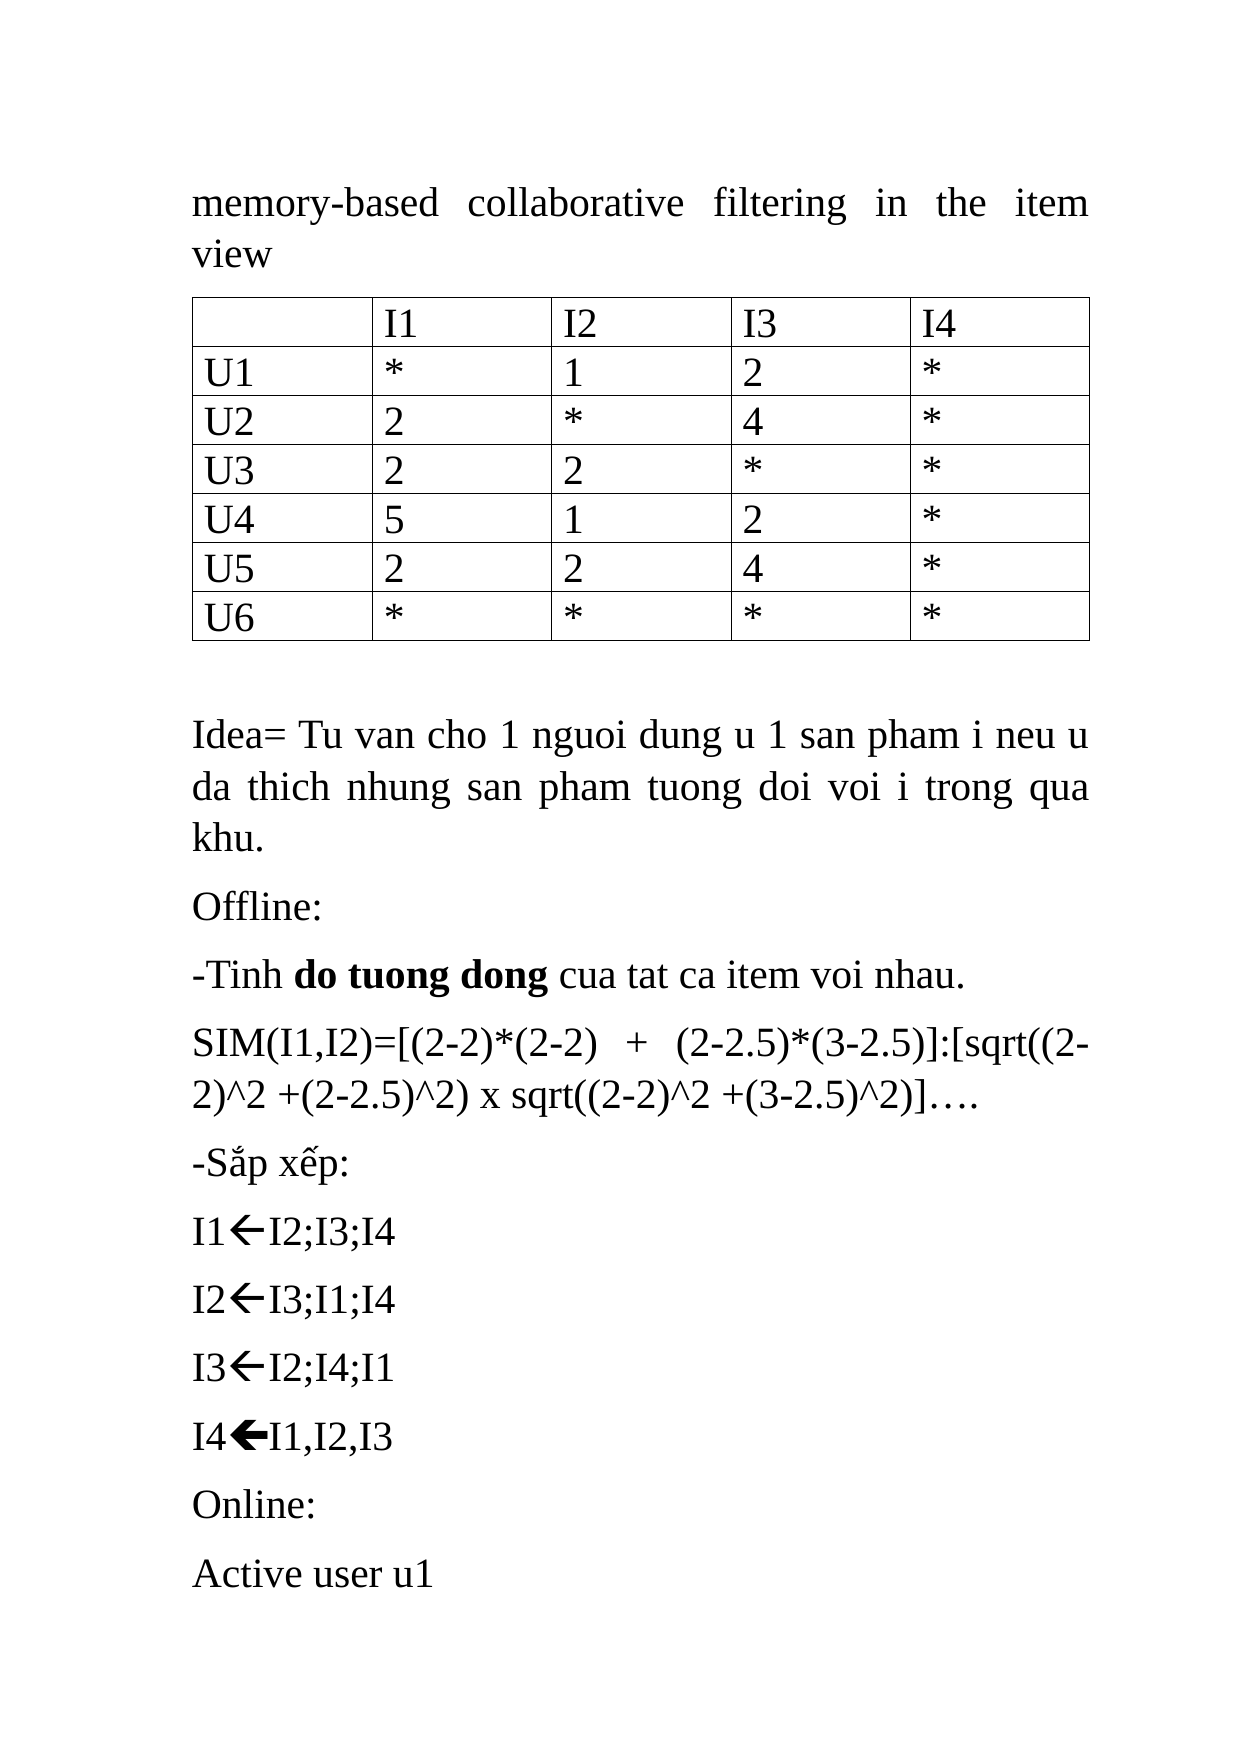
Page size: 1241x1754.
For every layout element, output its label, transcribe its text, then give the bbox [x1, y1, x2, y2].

table_cell 2 [373, 445, 551, 493]
table_cell 5 [373, 494, 551, 542]
table_cell * [911, 396, 1089, 444]
table_cell U2 [193, 396, 372, 444]
table_cell * [911, 543, 1089, 591]
table_cell U1 [193, 347, 372, 395]
table_header I2 [552, 298, 731, 346]
text Offline: [192, 881, 1090, 929]
table_cell * [552, 592, 731, 640]
table_cell 4 [732, 396, 910, 444]
text -Sắp xếp: [192, 1138, 1090, 1186]
table_cell U3 [193, 445, 372, 493]
table_cell * [373, 347, 551, 395]
table_cell 2 [552, 445, 731, 493]
table_cell 2 [373, 396, 551, 444]
text Active user u1 [192, 1548, 1090, 1596]
table_cell 4 [732, 543, 910, 591]
text I2I3;I1;I4 [192, 1274, 1090, 1322]
table_cell U6 [193, 592, 372, 640]
text I4I1,I2,I3 [192, 1411, 1090, 1459]
text memory-based collaborative filtering in the item view [192, 177, 1090, 277]
table_cell U4 [193, 494, 372, 542]
text I1I2;I3;I4 [192, 1206, 1090, 1254]
table_cell * [732, 445, 910, 493]
text Online: [192, 1480, 1090, 1528]
table_header I4 [911, 298, 1089, 346]
table_cell 2 [732, 494, 910, 542]
text I3I2;I4;I1 [192, 1343, 1090, 1391]
text -Tinh do tuong dong cua tat ca item voi nhau. [192, 949, 1090, 997]
table_cell 1 [552, 347, 731, 395]
table_cell * [911, 347, 1089, 395]
table_header I1 [373, 298, 551, 346]
text SIM(I1,I2)=[(2-2)*(2-2) + (2-2.5)*(3-2.5)]:[sqrt((2-2)^2 +(2-2.5)^2) x sqrt((2-2)^2 +(3-2.5)^2)]…. [192, 1018, 1090, 1117]
table_cell * [373, 592, 551, 640]
text Idea= Tu van cho 1 nguoi dung u 1 san pham i neu u da thich nhung san pham tuong doi voi i trong qua khu. [192, 709, 1090, 861]
table_cell * [911, 494, 1089, 542]
table_cell 2 [373, 543, 551, 591]
table_header I3 [732, 298, 910, 346]
table_cell 2 [732, 347, 910, 395]
table_cell 1 [552, 494, 731, 542]
table_cell U5 [193, 543, 372, 591]
table_cell * [552, 396, 731, 444]
table_cell * [732, 592, 910, 640]
table_cell * [911, 592, 1089, 640]
table_cell 2 [552, 543, 731, 591]
table_cell * [911, 445, 1089, 493]
table_header [193, 298, 372, 346]
